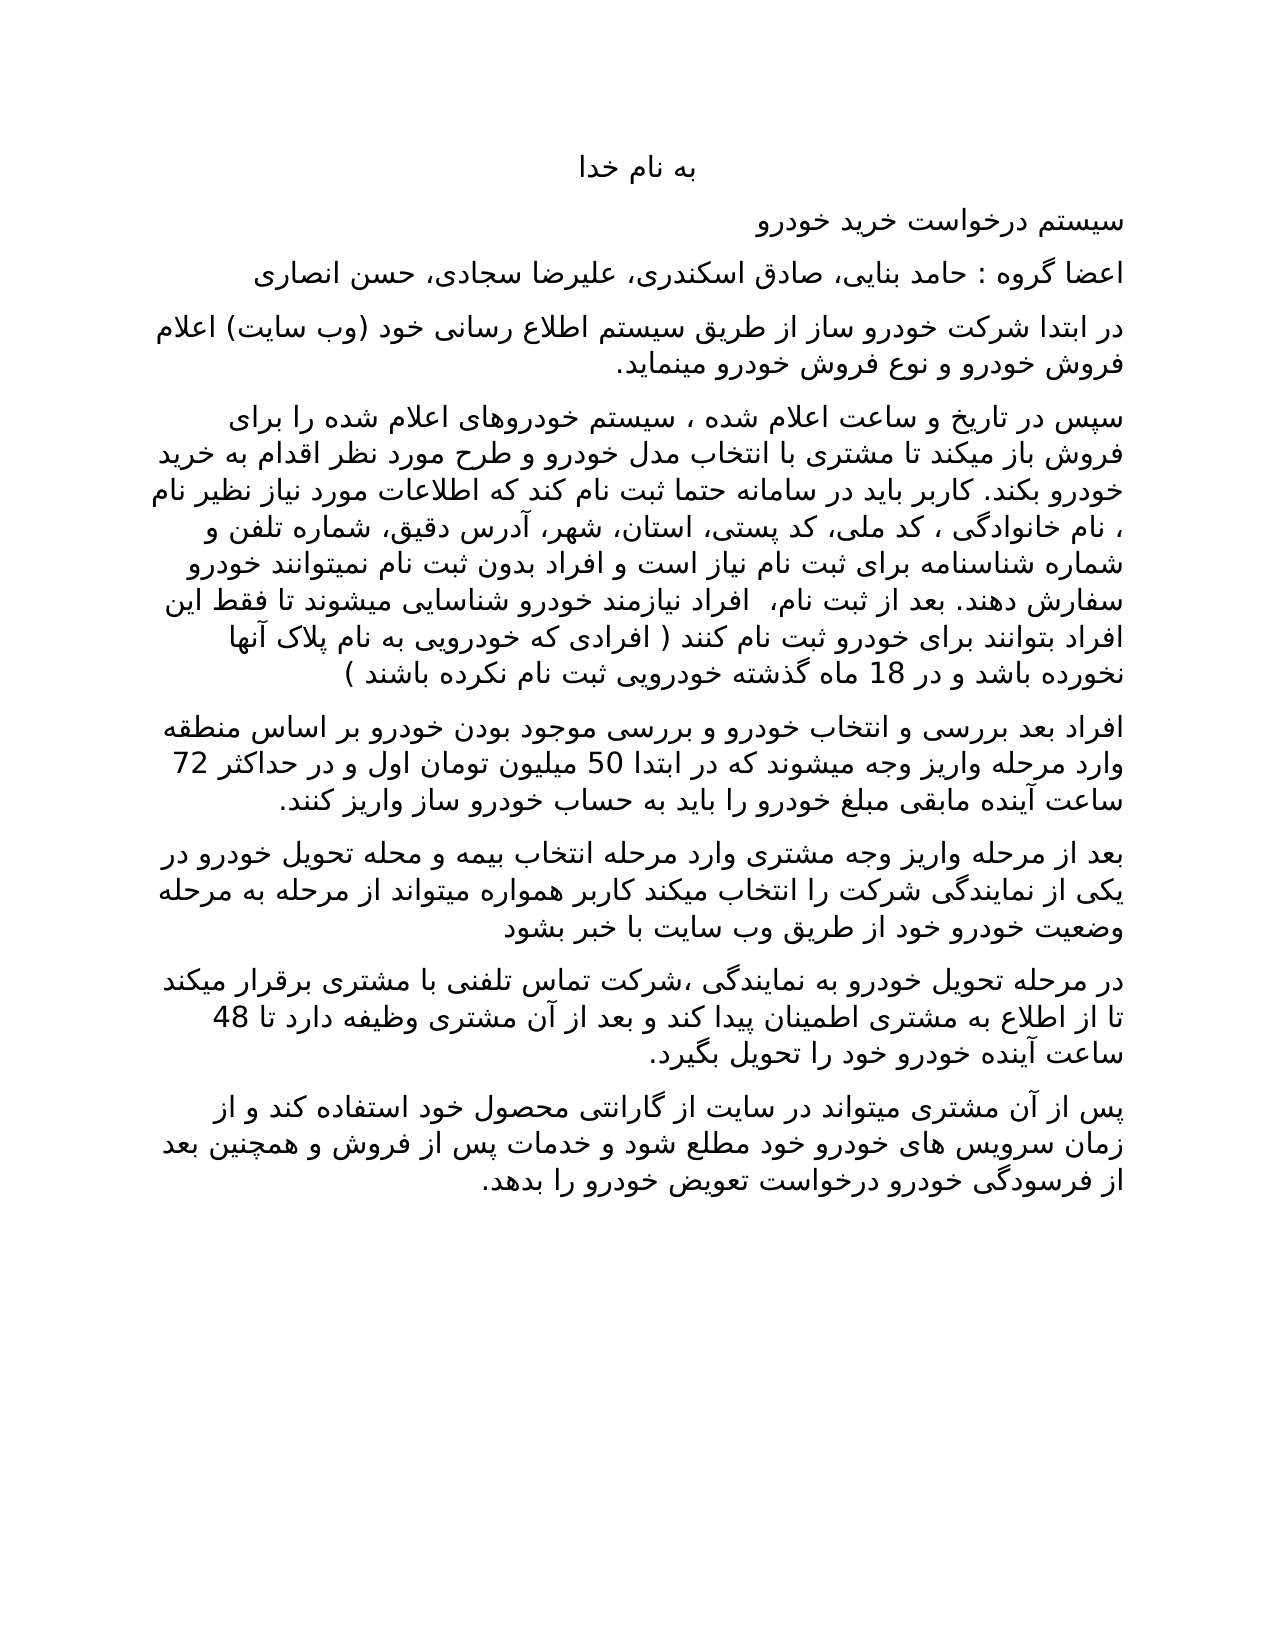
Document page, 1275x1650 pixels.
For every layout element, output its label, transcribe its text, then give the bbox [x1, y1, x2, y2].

text در مرحله تحویل خودرو به نمایندگی ،شرکت تماس تلفنی با مشتری برقرار میکند تا از اطلاع به مشتری اطمینان پیدا کند و بعد از آن مشتری وظیفه دارد تا 48 ساعت آینده خودرو خود را تحویل بگیرد. [150, 963, 1125, 1071]
text افراد بعد بررسی و انتخاب خودرو و بررسی موجود بودن خودرو بر اساس منطقه وارد مرحله واریز وجه میشوند که در ابتدا 50 میلیون تومان اول و در حداکثر 72 ساعت آینده مابقی مبلغ خودرو را باید به حساب خودرو ساز واریز کنند. [150, 710, 1125, 817]
text پس از آن مشتری میتواند در سایت از گارانتی محصول خود استفاده کند و از زمان سرویس های خودرو خود مطلع شود و خدمات پس از فروش و همچنین بعد از فرسودگی خودرو درخواست تعویض خودرو را بدهد. [150, 1090, 1125, 1197]
text اعضا گروه : حامد بنایی، صادق اسکندری، علیرضا سجادی، حسن انصاری [150, 257, 1125, 291]
text بعد از مرحله واریز وجه مشتری وارد مرحله انتخاب بیمه و محله تحویل خودرو در یکی از نمایندگی شرکت را انتخاب میکند کاربر همواره میتواند از مرحله به مرحله وضعیت خودرو خود از طریق وب سایت با خبر بشود [150, 837, 1125, 944]
text سیستم درخواست خرید خودرو [150, 203, 1125, 237]
text به نام خدا [150, 150, 1125, 184]
text سپس در تاریخ و ساعت اعلام شده ، سیستم خودروهای اعلام شده را برای فروش باز میکند تا مشتری با انتخاب مدل خودرو و طرح مورد نظر اقدام به خرید خودرو بکند. کاربر باید در سامانه حتما ثبت نام کند که اطلاعات مورد نیاز نظیر نام ، نام خانوادگی ، کد ملی، کد پستی، استان، شهر، آدرس دقیق، شماره تلفن و شماره شناسنامه برای ثبت نام نیاز است و افراد بدون ثبت نام نمیتوانند خودرو سفارش دهند. بعد از ثبت نام، افراد نیازمند خودرو شناسایی میشوند تا فقط این افراد بتوانند برای خودرو ثبت نام کنند ( افرادی که خودرویی به نام پلاک آنها نخورده باشد و در 18 ماه گذشته خودرویی ثبت نام نکرده باشند ) [150, 400, 1125, 691]
text در ابتدا شرکت خودرو ساز از طریق سیستم اطلاع رسانی خود (وب سایت) اعلام فروش خودرو و نوع فروش خودرو مینماید. [150, 310, 1125, 381]
